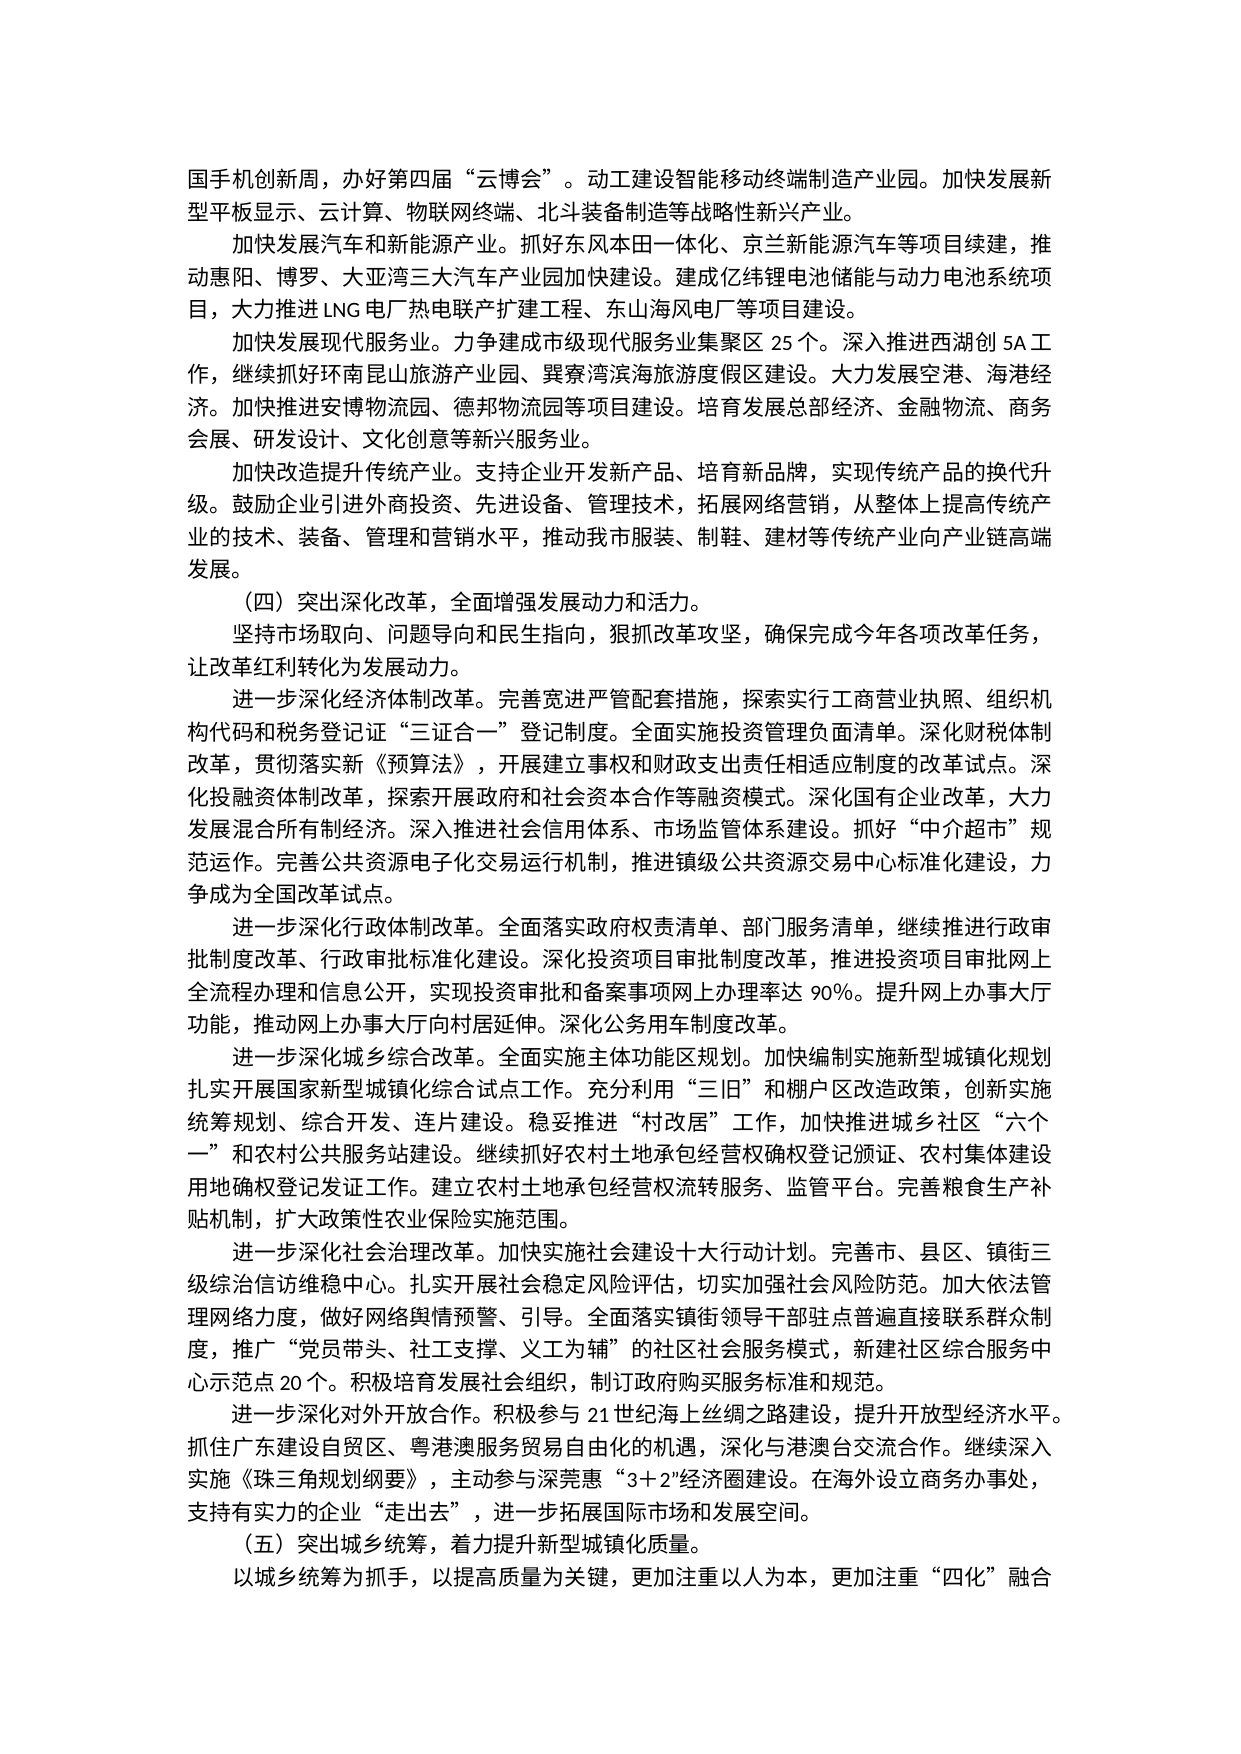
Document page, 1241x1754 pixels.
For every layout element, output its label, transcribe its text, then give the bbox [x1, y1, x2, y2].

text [187, 162, 1053, 227]
text 加快发展现代服务业。力争建成市级现代服务业集聚区25个。深入推进西湖创5A工作，继续抓好环南昆山旅游产业园、巽寮湾滨海旅游度假区建设。大力发展空港、海港经济。加快推进安博物流园、德邦物流园等项目建设。培育发展总部经济、金融物流、商务会展、研发设计、文化创意等新兴服务业。 [187, 324, 1053, 454]
text 坚持市场取向、问题导向和民生指向，狠抓改革攻坚，确保完成今年各项改革任务，让改革红利转化为发展动力。 [187, 617, 1053, 682]
text 进一步深化对外开放合作。积极参与21世纪海上丝绸之路建设，提升开放型经济水平。抓住广东建设自贸区、粤港澳服务贸易自由化的机遇，深化与港澳台交流合作。继续深入实施《珠三角规划纲要》，主动参与深莞惠“3＋2”经济圈建设。在海外设立商务办事处，支持有实力的企业“走出去”，进一步拓展国际市场和发展空间。 [187, 1397, 1053, 1527]
text 进一步深化城乡综合改革。全面实施主体功能区规划。加快编制实施新型城镇化规划，扎实开展国家新型城镇化综合试点工作。充分利用“三旧”和棚户区改造政策，创新实施统筹规划、综合开发、连片建设。稳妥推进“村改居”工作，加快推进城乡社区“六个一”和农村公共服务站建设。继续抓好农村土地承包经营权确权登记颁证、农村集体建设用地确权登记发证工作。建立农村土地承包经营权流转服务、监管平台。完善粮食生产补贴机制，扩大政策性农业保险实施范围。 [187, 1039, 1053, 1234]
text 进一步深化行政体制改革。全面落实政府权责清单、部门服务清单，继续推进行政审批制度改革、行政审批标准化建设。深化投资项目审批制度改革，推进投资项目审批网上全流程办理和信息公开，实现投资审批和备案事项网上办理率达90％。提升网上办事大厅功能，推动网上办事大厅向村居延伸。深化公务用车制度改革。 [187, 909, 1053, 1039]
text 进一步深化经济体制改革。完善宽进严管配套措施，探索实行工商营业执照、组织机构代码和税务登记证“三证合一”登记制度。全面实施投资管理负面清单。深化财税体制改革，贯彻落实新《预算法》，开展建立事权和财政支出责任相适应制度的改革试点。深化投融资体制改革，探索开展政府和社会资本合作等融资模式。深化国有企业改革，大力发展混合所有制经济。深入推进社会信用体系、市场监管体系建设。抓好“中介超市”规范运作。完善公共资源电子化交易运行机制，推进镇级公共资源交易中心标准化建设，力争成为全国改革试点。 [187, 682, 1053, 909]
text 进一步深化社会治理改革。加快实施社会建设十大行动计划。完善市、县区、镇街三级综治信访维稳中心。扎实开展社会稳定风险评估，切实加强社会风险防范。加大依法管理网络力度，做好网络舆情预警、引导。全面落实镇街领导干部驻点普遍直接联系群众制度，推广“党员带头、社工支撑、义工为辅”的社区社会服务模式，新建社区综合服务中心示范点20个。积极培育发展社会组织，制订政府购买服务标准和规范。 [187, 1234, 1053, 1397]
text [187, 1559, 1053, 1592]
text 加快发展汽车和新能源产业。抓好东风本田一体化、京兰新能源汽车等项目续建，推动惠阳、博罗、大亚湾三大汽车产业园加快建设。建成亿纬锂电池储能与动力电池系统项目，大力推进LNG电厂热电联产扩建工程、东山海风电厂等项目建设。 [187, 227, 1053, 324]
text （五）突出城乡统筹，着力提升新型城镇化质量。 [187, 1527, 1053, 1559]
text （四）突出深化改革，全面增强发展动力和活力。 [187, 584, 1053, 617]
text 加快改造提升传统产业。支持企业开发新产品、培育新品牌，实现传统产品的换代升级。鼓励企业引进外商投资、先进设备、管理技术，拓展网络营销，从整体上提高传统产业的技术、装备、管理和营销水平，推动我市服装、制鞋、建材等传统产业向产业链高端发展。 [187, 454, 1053, 584]
